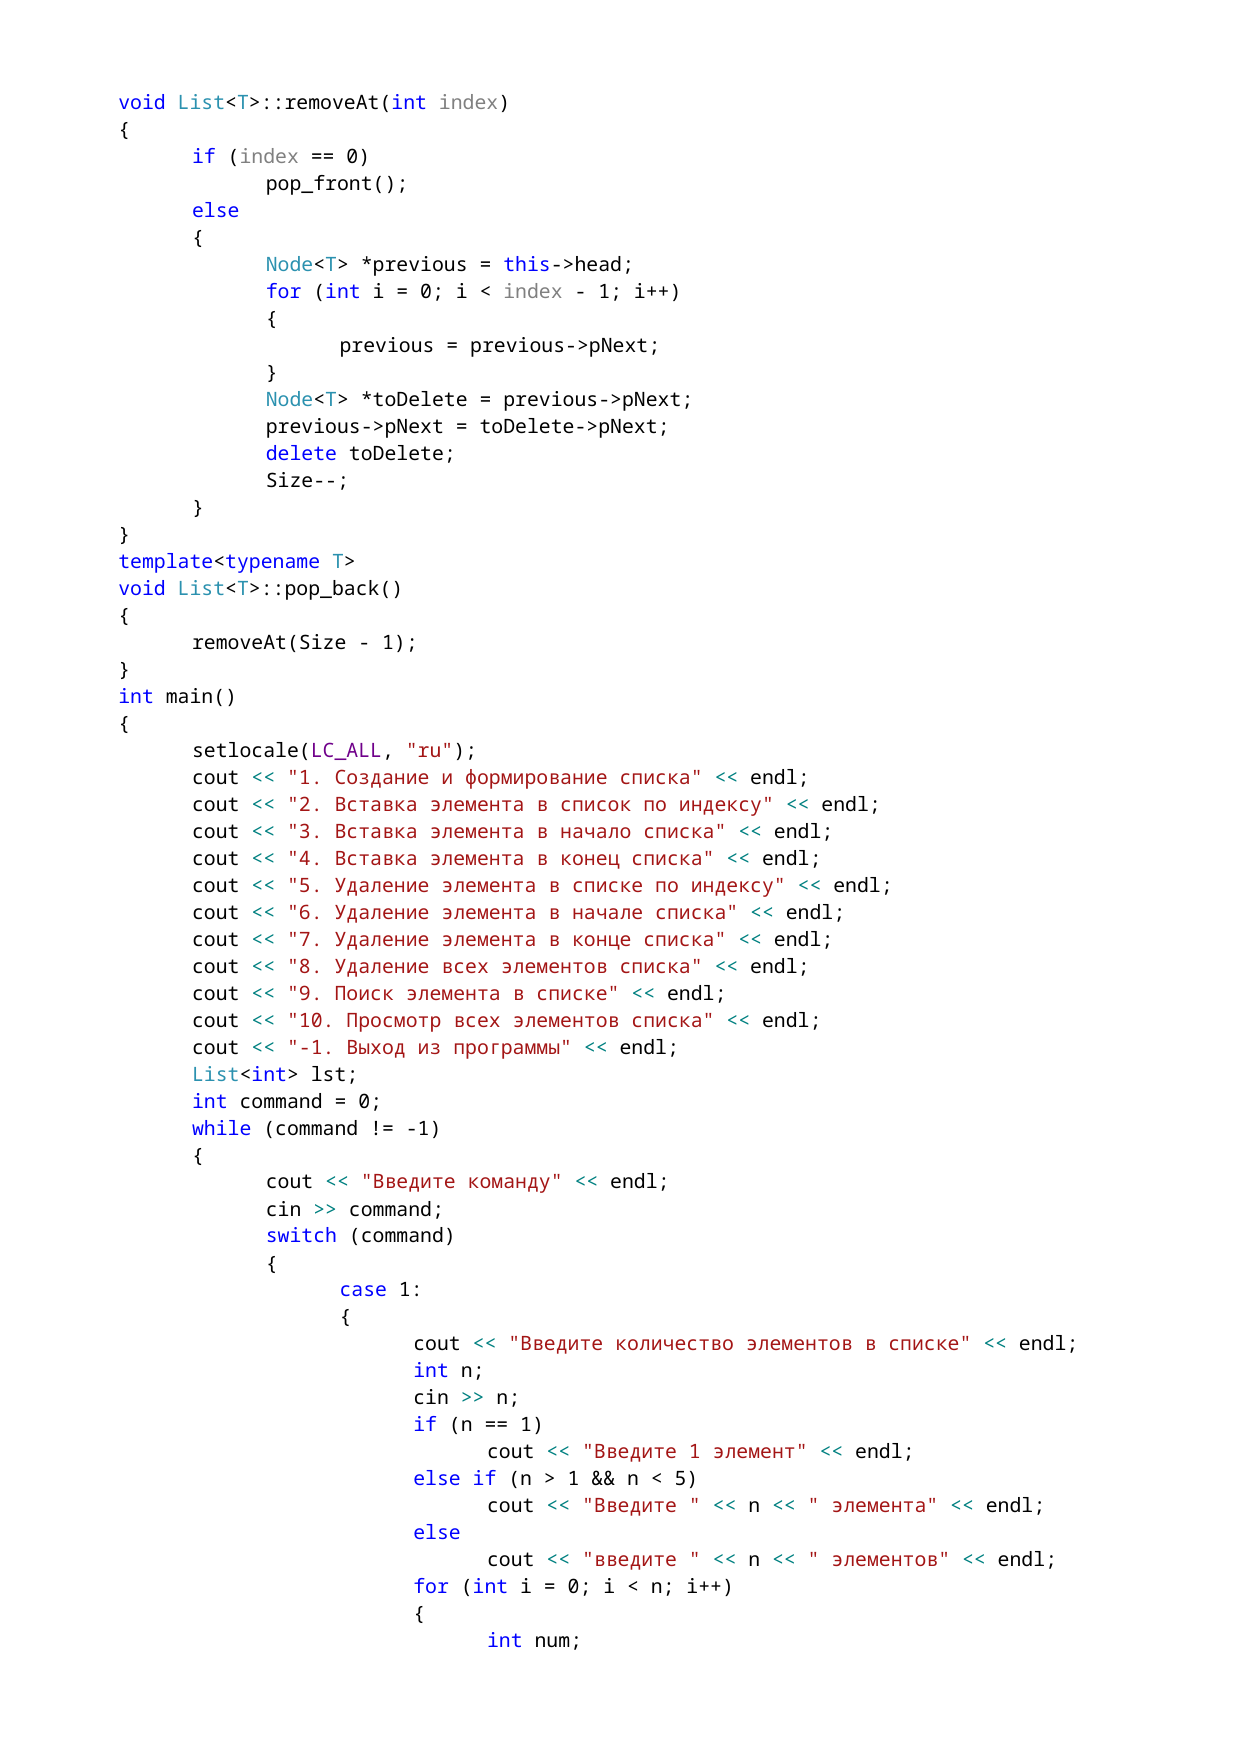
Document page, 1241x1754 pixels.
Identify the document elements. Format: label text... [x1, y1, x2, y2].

text { [118, 1303, 1152, 1330]
text cout << "5. Удаление элемента в списке по индексу" << endl; [118, 871, 1152, 898]
text if (index == 0) [118, 143, 1152, 169]
text cout << "Введите команду" << endl; [118, 1168, 1152, 1195]
text cout << "4. Вставка элемента в конец списка" << endl; [118, 844, 1152, 871]
text previous = previous->pNext; [118, 331, 1152, 358]
text cout << "Введите количество элементов в списке" << endl; [118, 1330, 1152, 1357]
text { [118, 116, 1152, 143]
text cout << "2. Вставка элемента в список по индексу" << endl; [118, 790, 1152, 817]
text int num; [118, 1626, 1152, 1653]
text delete toDelete; [118, 439, 1152, 466]
text cout << "Введите 1 элемент" << endl; [118, 1438, 1152, 1464]
text cout << "7. Удаление элемента в конце списка" << endl; [118, 925, 1152, 952]
text Size--; [118, 466, 1152, 493]
text Node<T> *previous = this->head; [118, 251, 1152, 277]
text cout << "1. Создание и формирование списка" << endl; [118, 763, 1152, 790]
text else if (n > 1 && n < 5) [118, 1464, 1152, 1492]
text pop_front(); [118, 169, 1152, 197]
text else [118, 197, 1152, 223]
text cout << "3. Вставка элемента в начало списка" << endl; [118, 817, 1152, 844]
text { [118, 1249, 1152, 1276]
text while (command != -1) [118, 1114, 1152, 1141]
text cin >> n; [118, 1384, 1152, 1411]
text } [118, 493, 1152, 520]
text case 1: [118, 1276, 1152, 1303]
text } [118, 655, 1152, 682]
text cout << "9. Поиск элемента в списке" << endl; [118, 979, 1152, 1006]
text } [118, 520, 1152, 547]
text else [118, 1518, 1152, 1546]
text int n; [118, 1357, 1152, 1384]
text { [118, 601, 1152, 628]
text void List<T>::removeAt(int index) [118, 89, 1152, 116]
text cin >> command; [118, 1195, 1152, 1222]
text cout << "-1. Выход из программы" << endl; [118, 1033, 1152, 1060]
text cout << "8. Удаление всех элементов списка" << endl; [118, 952, 1152, 979]
text for (int i = 0; i < index - 1; i++) [118, 277, 1152, 304]
text { [118, 1141, 1152, 1168]
text void List<T>::pop_back() [118, 574, 1152, 601]
text cout << "Введите " << n << " элемента" << endl; [118, 1492, 1152, 1518]
text cout << "введите " << n << " элементов" << endl; [118, 1546, 1152, 1572]
text switch (command) [118, 1222, 1152, 1249]
text for (int i = 0; i < n; i++) [118, 1572, 1152, 1599]
text setlocale(LC_ALL, "ru"); [118, 736, 1152, 763]
text template<typename T> [118, 547, 1152, 574]
text int command = 0; [118, 1087, 1152, 1114]
text { [118, 223, 1152, 251]
text cout << "6. Удаление элемента в начале списка" << endl; [118, 898, 1152, 925]
text cout << "10. Просмотр всех элементов списка" << endl; [118, 1006, 1152, 1033]
text { [118, 304, 1152, 331]
text { [118, 1599, 1152, 1626]
text if (n == 1) [118, 1411, 1152, 1438]
text } [118, 358, 1152, 385]
text int main() [118, 682, 1152, 709]
text previous->pNext = toDelete->pNext; [118, 412, 1152, 439]
text List<int> lst; [118, 1060, 1152, 1087]
text Node<T> *toDelete = previous->pNext; [118, 385, 1152, 412]
text { [118, 709, 1152, 736]
text removeAt(Size - 1); [118, 628, 1152, 655]
